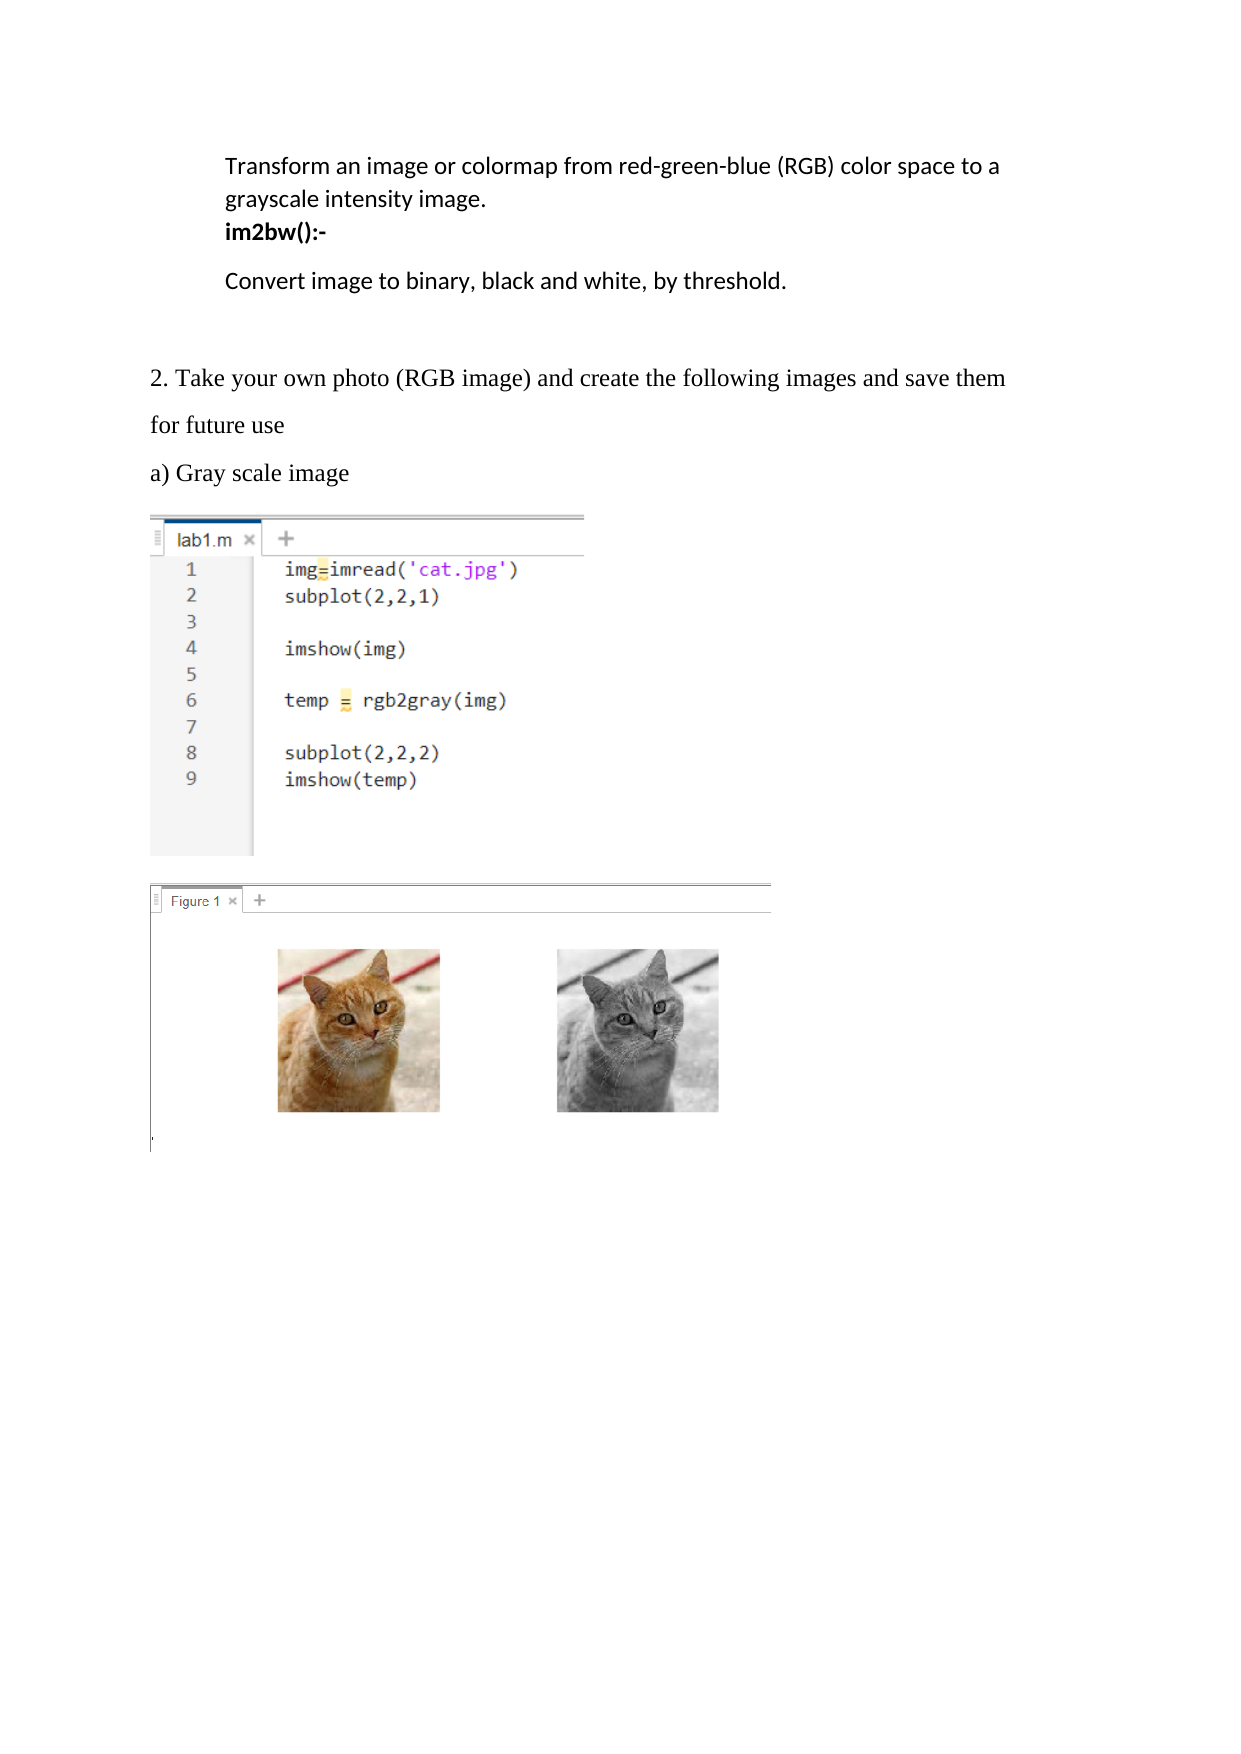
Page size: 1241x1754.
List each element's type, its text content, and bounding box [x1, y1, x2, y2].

text Convert image to binary, black and white, by threshold. [150, 265, 1090, 296]
text for future use [150, 410, 1090, 439]
list Transform an image or colormap from red-green-blue (RGB) color space to a grayscale intensity image. [225, 150, 1090, 213]
picture [150, 874, 772, 1152]
text 2. Take your own photo (RGB image) and create the following images and save them [150, 363, 1090, 391]
text a) Gray scale image [150, 458, 1090, 487]
picture [150, 505, 585, 856]
list im2bw():- [225, 216, 1090, 246]
